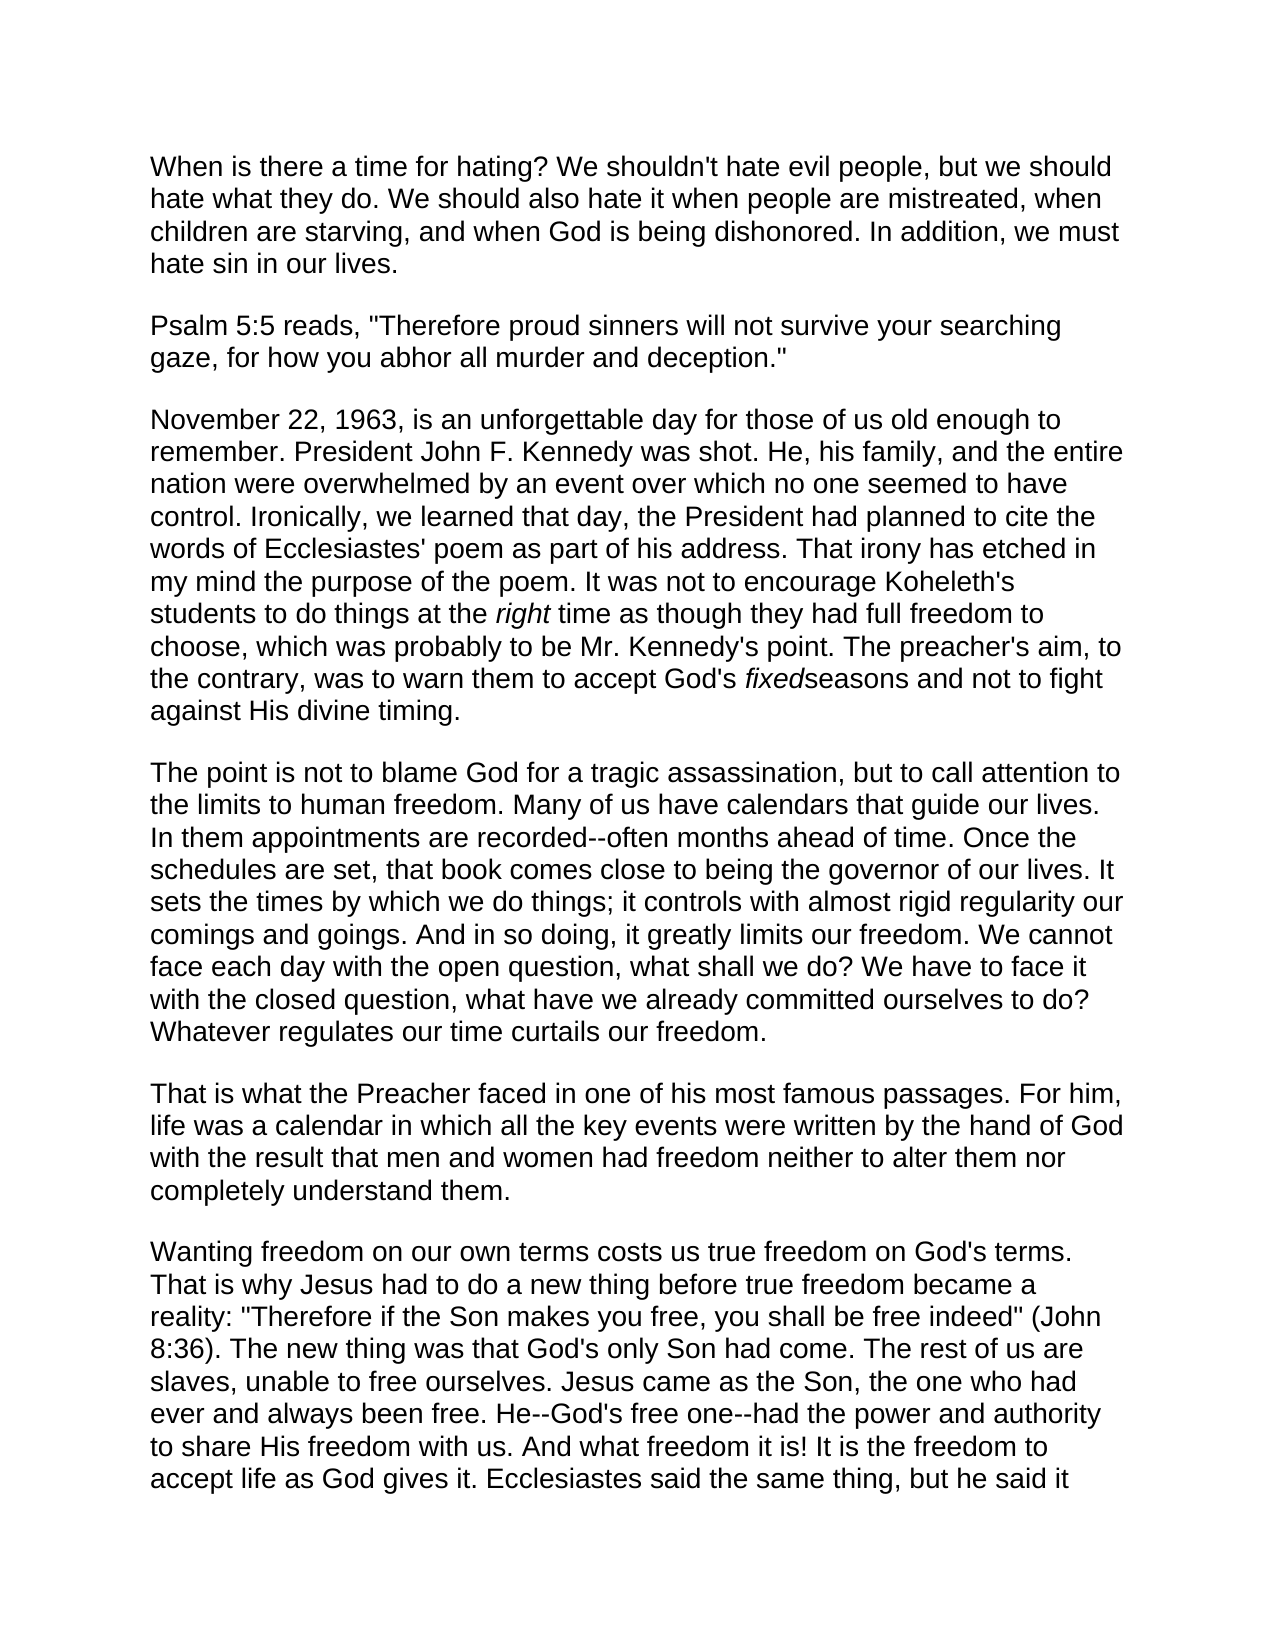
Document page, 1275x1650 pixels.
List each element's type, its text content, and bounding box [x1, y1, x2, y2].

text That is what the Preacher faced in one of his most famous passages. For him, life was a calendar in which all the key events were written by the hand of God with the result that men and women had freedom neither to alter them nor completely understand them. [150, 1077, 1125, 1206]
text When is there a time for hating? We shouldn't hate evil people, but we should hate what they do. We should also hate it when people are mistreated, when children are starving, and when God is being dishonored. In addition, we must hate sin in our lives. [150, 150, 1125, 279]
text Psalm 5:5 reads, "Therefore proud sinners will not survive your searching gaze, for how you abhor all murder and deception." [150, 309, 1125, 373]
text November 22, 1963, is an unforgettable day for those of us old enough to remember. President John F. Kennedy was shot. He, his family, and the entire nation were overwhelmed by an event over which no one seemed to have control. Ironically, we learned that day, the President had planned to cite the words of Ecclesiastes' poem as part of his address. That irony has etched in my mind the purpose of the poem. It was not to encourage Koheleth's students to do things at the right time as though they had full freedom to choose, which was probably to be Mr. Kennedy's point. The preacher's aim, to the contrary, was to warn them to accept God's fixedseasons and not to fight against His divine timing. [150, 403, 1125, 727]
text The point is not to blame God for a tragic assassination, but to call attention to the limits to human freedom. Many of us have calendars that guide our lives. In them appointments are recorded--often months ahead of time. Once the schedules are set, that book comes close to being the governor of our lives. It sets the times by which we do things; it controls with almost rigid regularity our comings and goings. And in so doing, it greatly limits our freedom. We cannot face each day with the open question, what shall we do? We have to face it with the closed question, what have we already committed ourselves to do? Whatever regulates our time curtails our freedom. [150, 756, 1125, 1047]
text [150, 1235, 1125, 1494]
